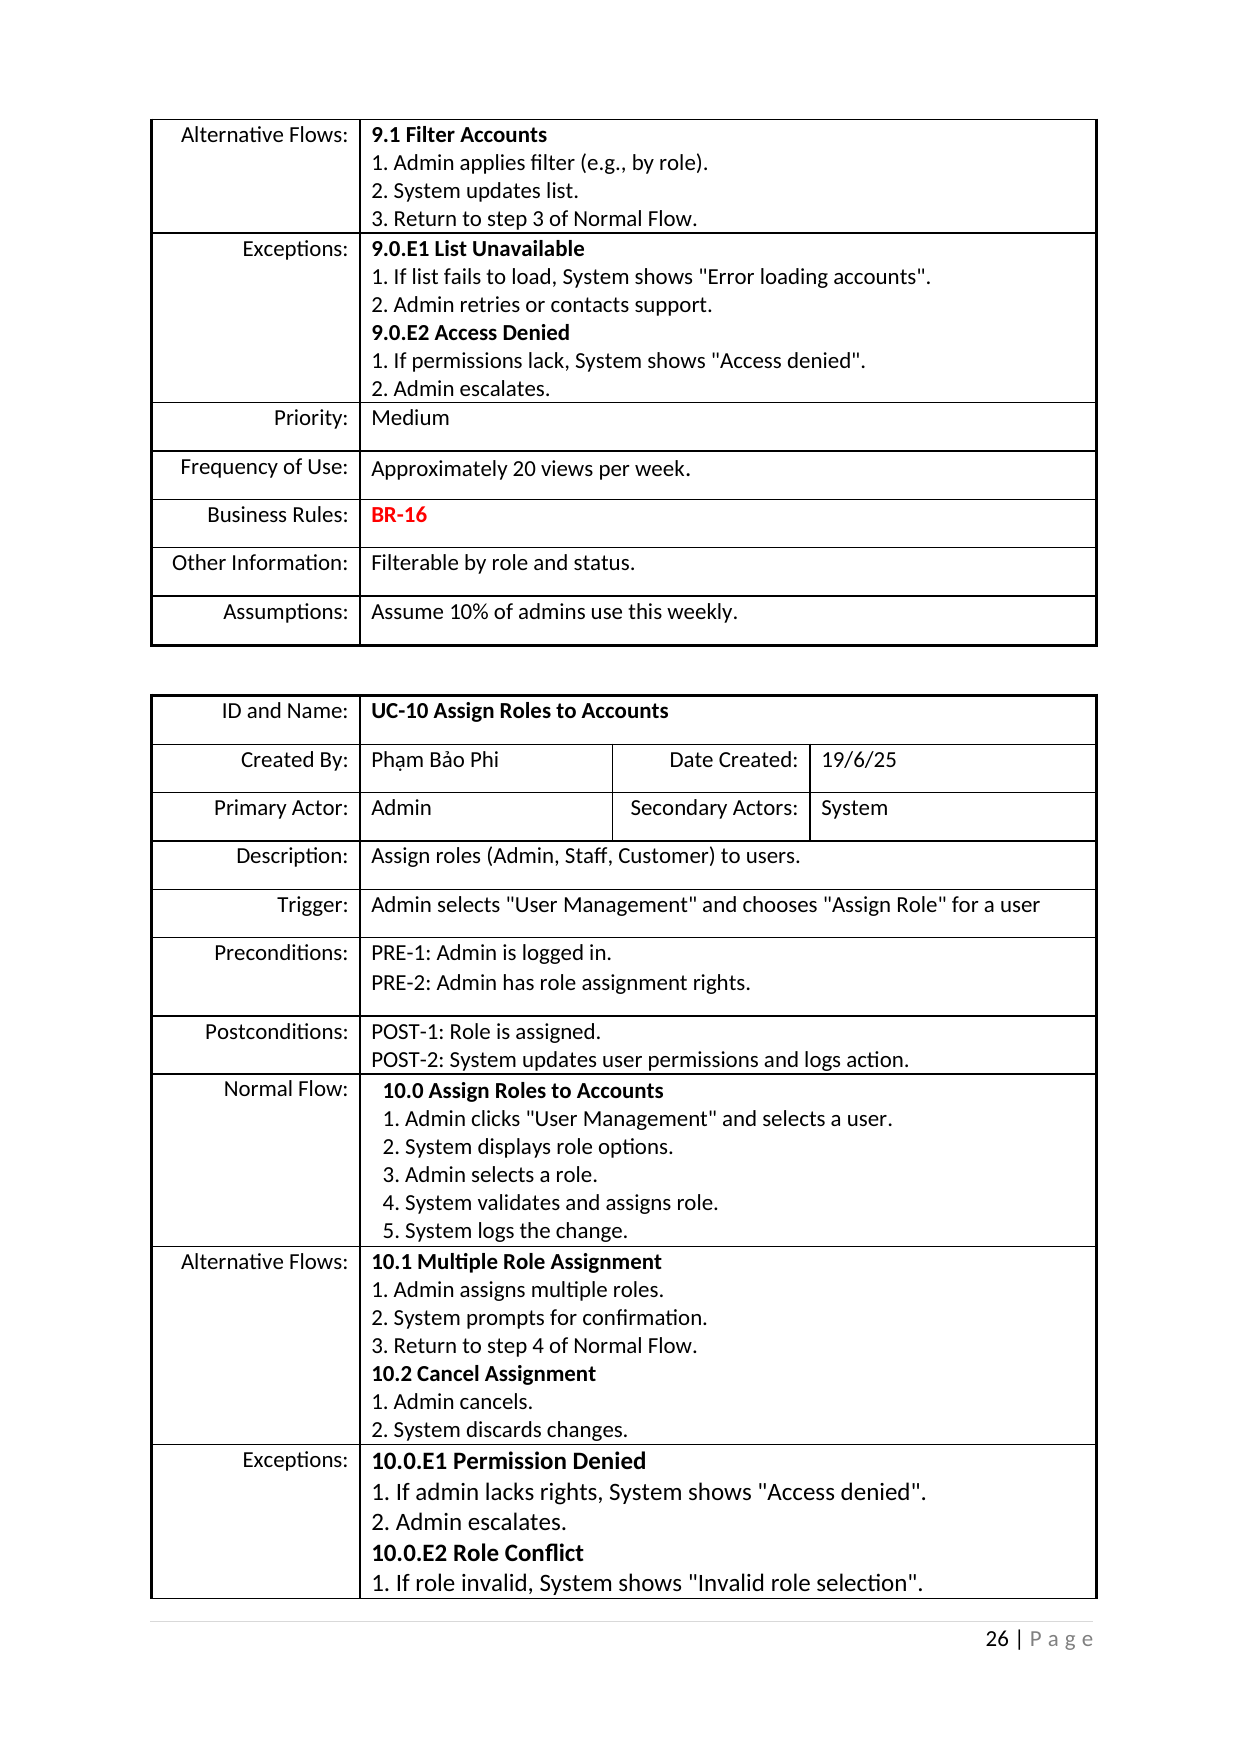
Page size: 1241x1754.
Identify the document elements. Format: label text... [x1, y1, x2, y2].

table_cell Assumptions: [153, 597, 359, 643]
table_cell Exceptions: [153, 1445, 359, 1598]
table_cell Created By: [153, 745, 359, 792]
table_cell Normal Flow: [153, 1075, 359, 1246]
table_cell PRE-1: Admin is logged in. PRE-2: Admin has role assignment rights. [361, 938, 1095, 1015]
table_cell Date Created: [613, 745, 809, 792]
table_cell POST-1: Role is assigned. POST-2: System updates user permissions and logs action. [361, 1017, 1095, 1073]
table_cell Preconditions: [153, 938, 359, 1015]
table_cell Assume 10% of admins use this weekly. [361, 597, 1095, 643]
table_cell Other Information: [153, 548, 359, 595]
table_header ID and Name: [153, 697, 359, 743]
table_cell 9.0.E1 List Unavailable 1. If list fails to load, System shows "Error loading accounts". 2. Admin retries or contacts support. 9.0.E2 Access Denied 1. If permissions lack, System shows "Access denied". 2. Admin escalates. [361, 234, 1095, 402]
table_cell Alternative Flows: [153, 1247, 359, 1443]
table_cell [361, 1445, 1095, 1598]
table_cell Primary Actor: [153, 793, 359, 840]
table_cell Admin [361, 793, 612, 840]
table_cell Postconditions: [153, 1017, 359, 1073]
table_cell Secondary Actors: [613, 793, 809, 840]
table_cell 9.1 Filter Accounts 1. Admin applies filter (e.g., by role). 2. System updates list. 3. Return to step 3 of Normal Flow. [361, 120, 1095, 232]
table_cell 10.1 Multiple Role Assignment 1. Admin assigns multiple roles. 2. System prompts for confirmation. 3. Return to step 4 of Normal Flow. 10.2 Cancel Assignment 1. Admin cancels. 2. System discards changes. [361, 1247, 1095, 1443]
table_cell 19/6/25 [811, 745, 1095, 792]
table_header UC-10 Assign Roles to Accounts [361, 697, 1095, 743]
table_cell Medium [361, 403, 1095, 450]
table_cell Trigger: [153, 890, 359, 937]
table_cell Exceptions: [153, 234, 359, 402]
table_cell Admin selects "User Management" and chooses "Assign Role" for a user [361, 890, 1095, 937]
table_cell Phạm Bảo Phi [361, 745, 612, 792]
table_cell Filterable by role and status. [361, 548, 1095, 595]
table_cell System [811, 793, 1095, 840]
table_cell BR-16 [361, 500, 1095, 547]
table_cell Assign roles (Admin, Staff, Customer) to users. [361, 842, 1095, 888]
table_cell Description: [153, 842, 359, 888]
table_cell Business Rules: [153, 500, 359, 547]
table_cell Frequency of Use: [153, 452, 359, 498]
table_cell Approximately 20 views per week. [361, 452, 1095, 498]
table_cell Priority: [153, 403, 359, 450]
table_cell Alternative Flows: [153, 120, 359, 232]
table_cell [361, 1075, 1095, 1246]
